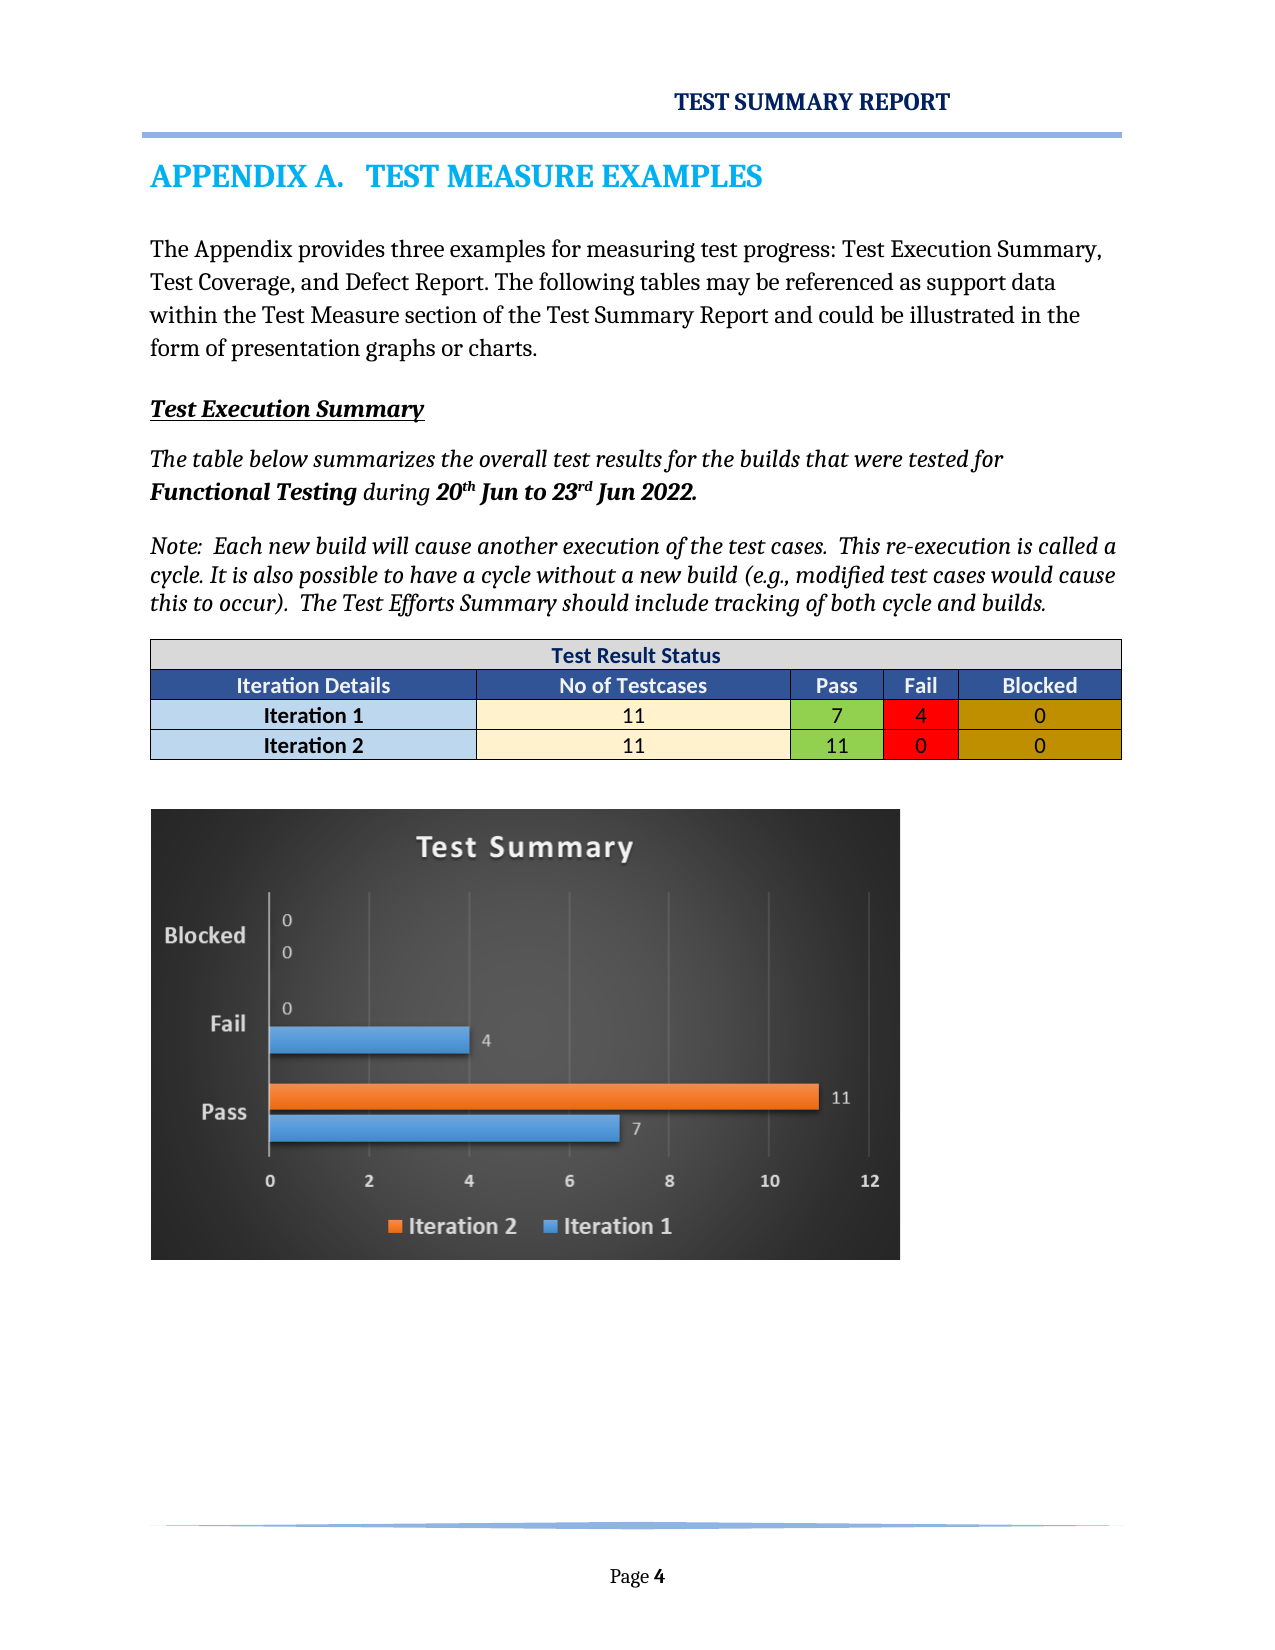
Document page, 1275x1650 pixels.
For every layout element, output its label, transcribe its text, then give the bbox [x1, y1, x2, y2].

table_cell Blocked [959, 670, 1121, 699]
text The Appendix provides three examples for measuring test progress: Test Execution Summary, Test Coverage, and Defect Report. The following tables may be referenced as support data within the Test Measure section of the Test Summary Report and could be illustrated in the form of presentation graphs or charts. [150, 234, 1125, 362]
table_cell Iteration Details [151, 670, 476, 699]
table_cell No of Testcases [477, 670, 790, 699]
table_cell 11 [477, 730, 790, 759]
text Note: Each new build will cause another execution of the test cases. This re-execution is called a cycle. It is also possible to have a cycle without a new build (e.g., modified test cases would cause this to occur). The Test Efforts Summary should include tracking of both cycle and builds. [150, 532, 1125, 618]
table_cell 0 [959, 730, 1121, 759]
subtitle test measure examples [150, 157, 1125, 196]
table_header Test Result Status [151, 640, 1121, 669]
table_cell Iteration 1 [151, 700, 476, 729]
text The table below summarizes the overall test results for the builds that were tested for Functional Testing during 20th Jun to 23rd Jun 2022. [150, 445, 1125, 507]
table_cell Iteration 2 [151, 730, 476, 759]
table_cell 7 [791, 700, 883, 729]
table_cell 11 [477, 700, 790, 729]
table_cell Fail [884, 670, 958, 699]
picture [150, 809, 901, 1260]
text Test Execution Summary [150, 395, 1125, 424]
table_cell 0 [959, 700, 1121, 729]
table_cell 11 [791, 730, 883, 759]
table_cell Pass [791, 670, 883, 699]
table_cell 4 [884, 700, 958, 729]
table_cell 0 [884, 730, 958, 759]
